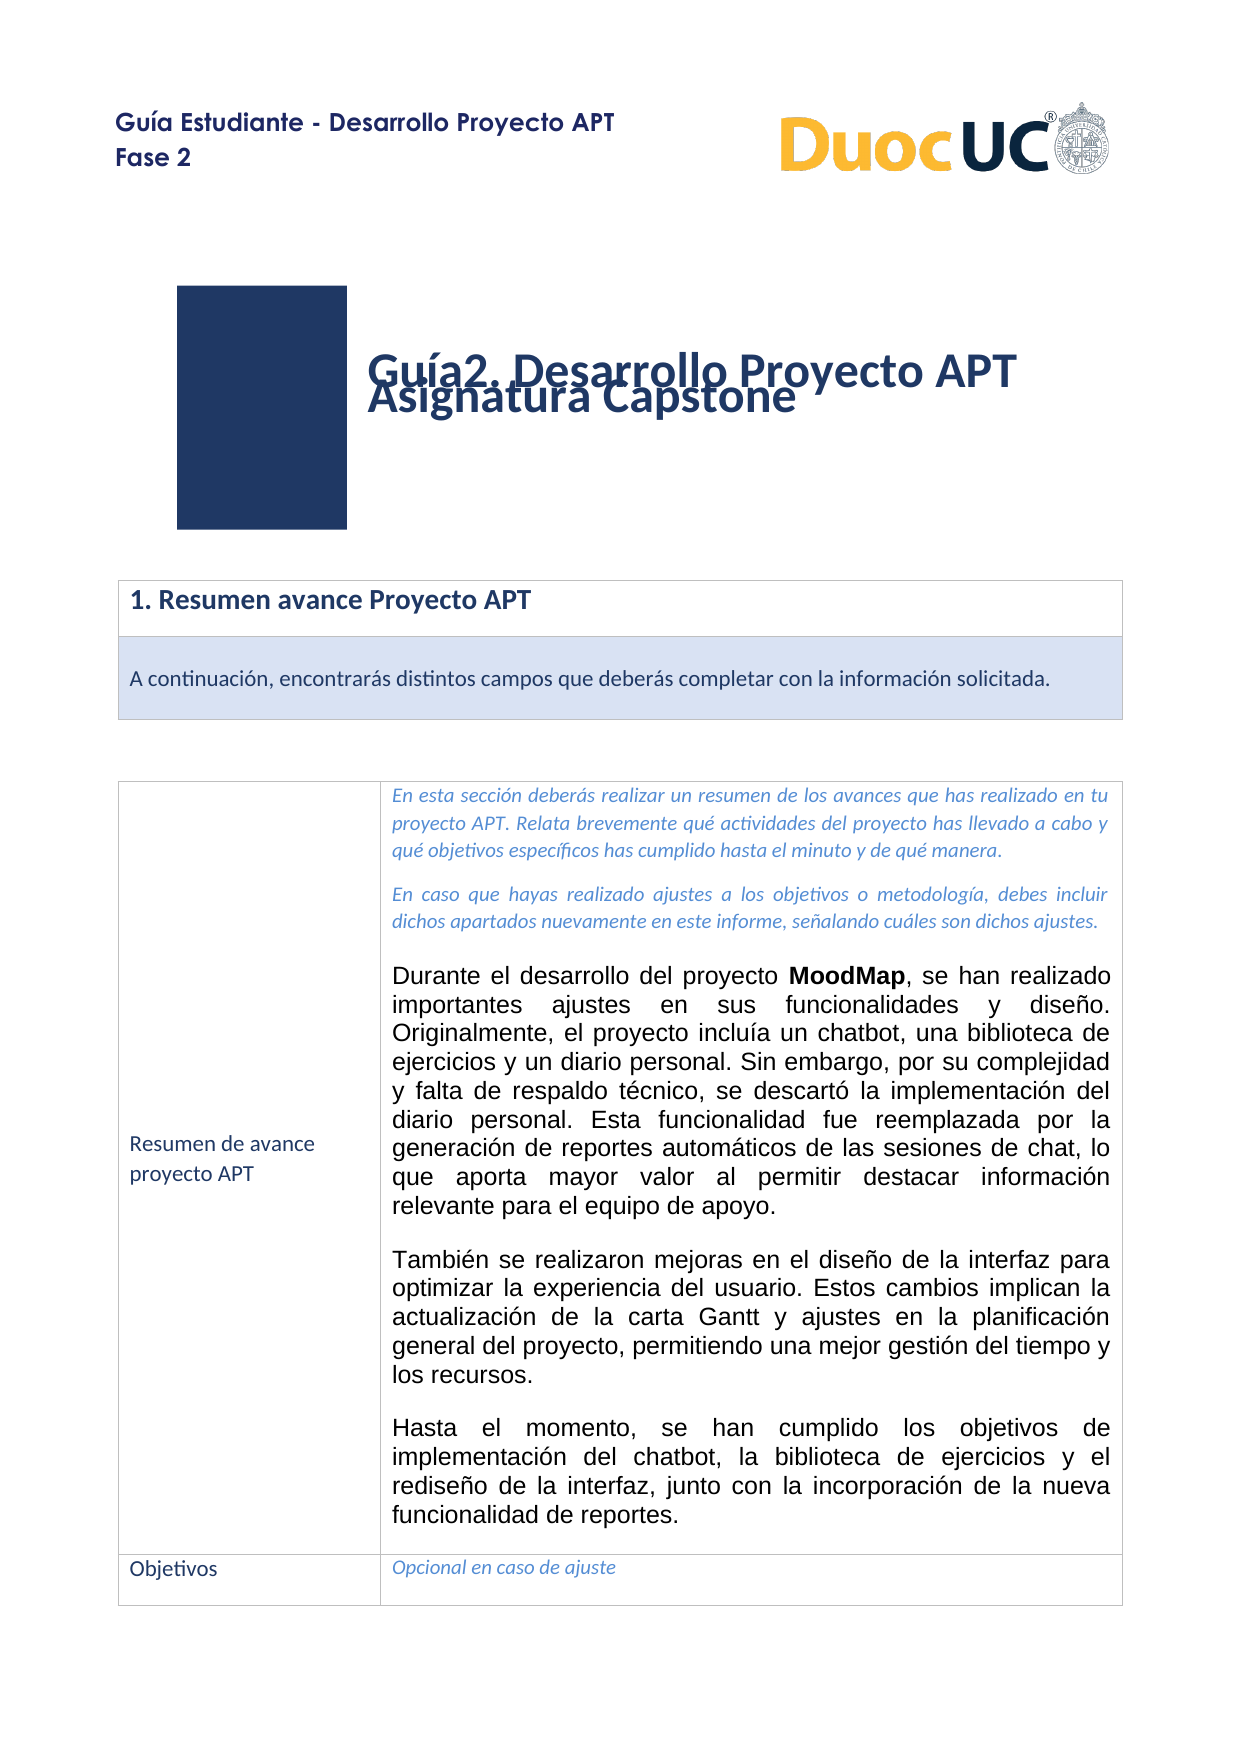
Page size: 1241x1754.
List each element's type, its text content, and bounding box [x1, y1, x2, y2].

table_cell A continuación, encontrarás distintos campos que deberás completar con la información solicitada. [119, 637, 1122, 719]
table_header 1. Resumen avance Proyecto APT [119, 581, 1122, 636]
table_header Resumen de avance proyecto APT [119, 782, 380, 1553]
picture [781, 102, 1109, 174]
table_header En esta sección deberás realizar un resumen de los avances que has realizado en tu proyecto APT. Relata brevemente qué actividades del proyecto has llevado a cabo y qué objetivos específicos has cumplido hasta el minuto y de qué manera. En caso que hayas realizado ajustes a los objetivos o metodología, debes incluir dichos apartados nuevamente en este informe, señalando cuáles son dichos ajustes. Durante el desarrollo del proyecto MoodMap, se han realizado importantes ajustes en sus funcionalidades y diseño. Originalmente, el proyecto incluía un chatbot, una biblioteca de ejercicios y un diario personal. Sin embargo, por su complejidad y falta de respaldo técnico, se descartó la implementación del diario personal. Esta funcionalidad fue reemplazada por la generación de reportes automáticos de las sesiones de chat, lo que aporta mayor valor al permitir destacar información relevante para el equipo de apoyo. También se realizaron mejoras en el diseño de la interfaz para optimizar la experiencia del usuario. Estos cambios implican la actualización de la carta Gantt y ajustes en la planificación general del proyecto, permitiendo una mejor gestión del tiempo y los recursos. Hasta el momento, se han cumplido los objetivos de implementación del chatbot, la biblioteca de ejercicios y el rediseño de la interfaz, junto con la incorporación de la nueva funcionalidad de reportes. [381, 782, 1122, 1553]
table_cell Objetivos [119, 1555, 380, 1605]
